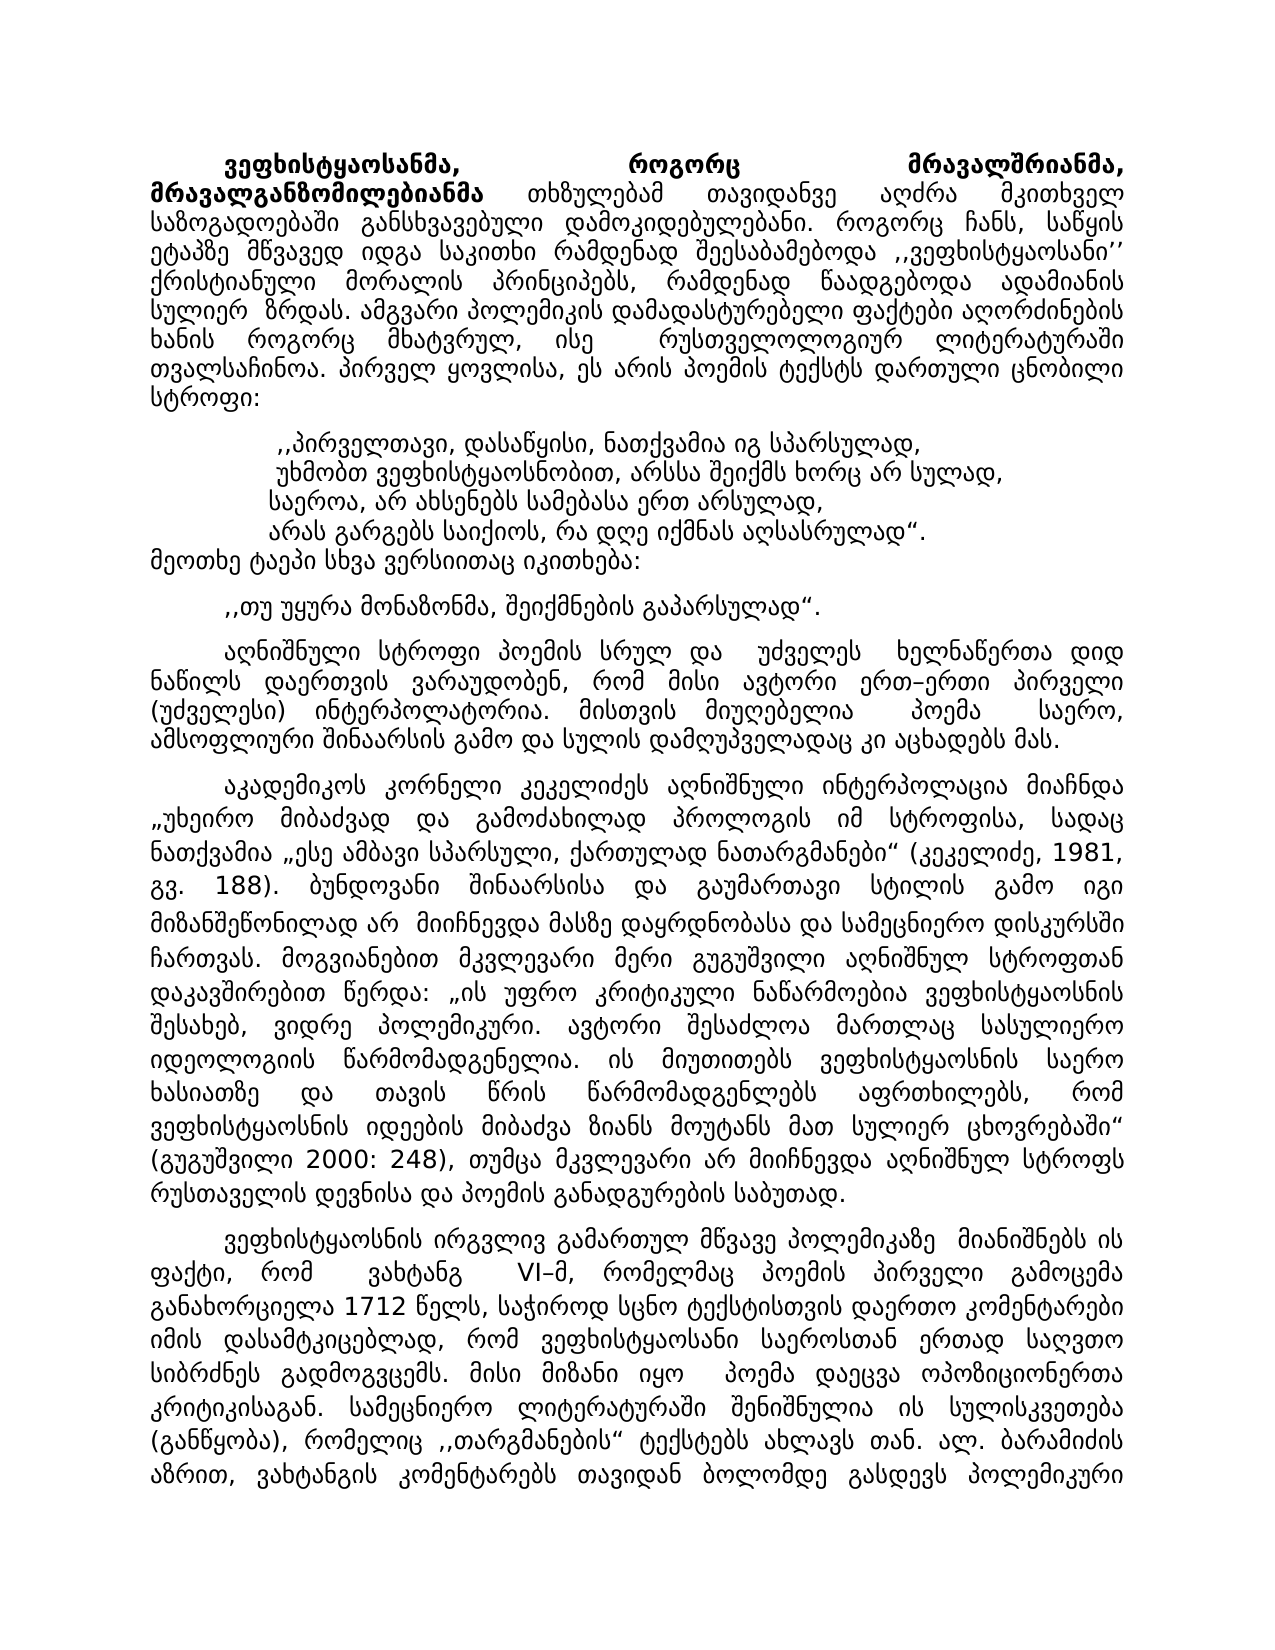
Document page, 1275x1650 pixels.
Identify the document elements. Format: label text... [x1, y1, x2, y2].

text ,,თუ უყურა მონაზონმა, შეიქმნების გაპარსულად“. [150, 592, 1125, 621]
text მეოთხე ტაეპი სხვა ვერსიითაც იკითხება: [150, 546, 1125, 575]
text უხმობთ ვეფხისტყაოსნობით, არსსა შეიქმს ხორც არ სულად, [150, 458, 1125, 487]
text აკადემიკოს კორნელი კეკელიძეს აღნიშნული ინტერპოლაცია მიაჩნდა „უხეირო მიბაძვად და გამოძახილად პროლოგის იმ სტროფისა, სადაც ნათქვამია „ესე ამბავი სპარსული, ქართულად ნათარგმანები“ (კეკელიძე, 1981, გვ. 188). ბუნდოვანი შინაარსისა და გაუმართავი სტილის გამო იგი მიზანშეწონილად არ მიიჩნევდა მასზე დაყრდნობასა და სამეცნიერო დისკურსში ჩართვას. მოგვიანებით მკვლევარი მერი გუგუშვილი აღნიშნულ სტროფთან დაკავშირებით წერდა: „ის უფრო კრიტიკული ნაწარმოებია ვეფხისტყაოსნის შესახებ, ვიდრე პოლემიკური. ავტორი შესაძლოა მართლაც სასულიერო იდეოლოგიის წარმომადგენელია. ის მიუთითებს ვეფხისტყაოსნის საერო ხასიათზე და თავის წრის წარმომადგენლებს აფრთხილებს, რომ ვეფხისტყაოსნის იდეების მიბაძვა ზიანს მოუტანს მათ სულიერ ცხოვრებაში“ (გუგუშვილი 2000: 248), თუმცა მკვლევარი არ მიიჩნევდა აღნიშნულ სტროფს რუსთაველის დევნისა და პოემის განადგურების საბუთად. [150, 771, 1125, 1208]
text საეროა, არ ახსენებს სამებასა ერთ არსულად, [150, 487, 1125, 517]
text არას გარგებს საიქიოს, რა დღე იქმნას აღსასრულად“. [150, 517, 1125, 546]
text აღნიშნული სტროფი პოემის სრულ და უძველეს ხელნაწერთა დიდ ნაწილს დაერთვის ვარაუდობენ, რომ მისი ავტორი ერთ–ერთი პირველი (უძველესი) ინტერპოლატორია. მისთვის მიუღებელია პოემა საერო, ამსოფლიური შინაარსის გამო და სულის დამღუპველადაც კი აცხადებს მას. [150, 637, 1125, 754]
text ვეფხისტყაოსანმა, როგორც მრავალშრიანმა, მრავალგანზომილებიანმა თხზულებამ თავიდანვე აღძრა მკითხველ საზოგადოებაში განსხვავებული დამოკიდებულებანი. როგორც ჩანს, საწყის ეტაპზე მწვავედ იდგა საკითხი რამდენად შეესაბამებოდა ,,ვეფხისტყაოსანი’’ ქრისტიანული მორალის პრინციპებს, რამდენად წაადგებოდა ადამიანის სულიერ ზრდას. ამგვარი პოლემიკის დამადასტურებელი ფაქტები აღორძინების ხანის როგორც მხატვრულ, ისე რუსთველოლოგიურ ლიტერატურაში თვალსაჩინოა. პირველ ყოვლისა, ეს არის პოემის ტექსტს დართული ცნობილი სტროფი: [150, 150, 1125, 412]
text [150, 1225, 1125, 1489]
text ,,პირველთავი, დასაწყისი, ნათქვამია იგ სპარსულად, [150, 429, 1125, 458]
